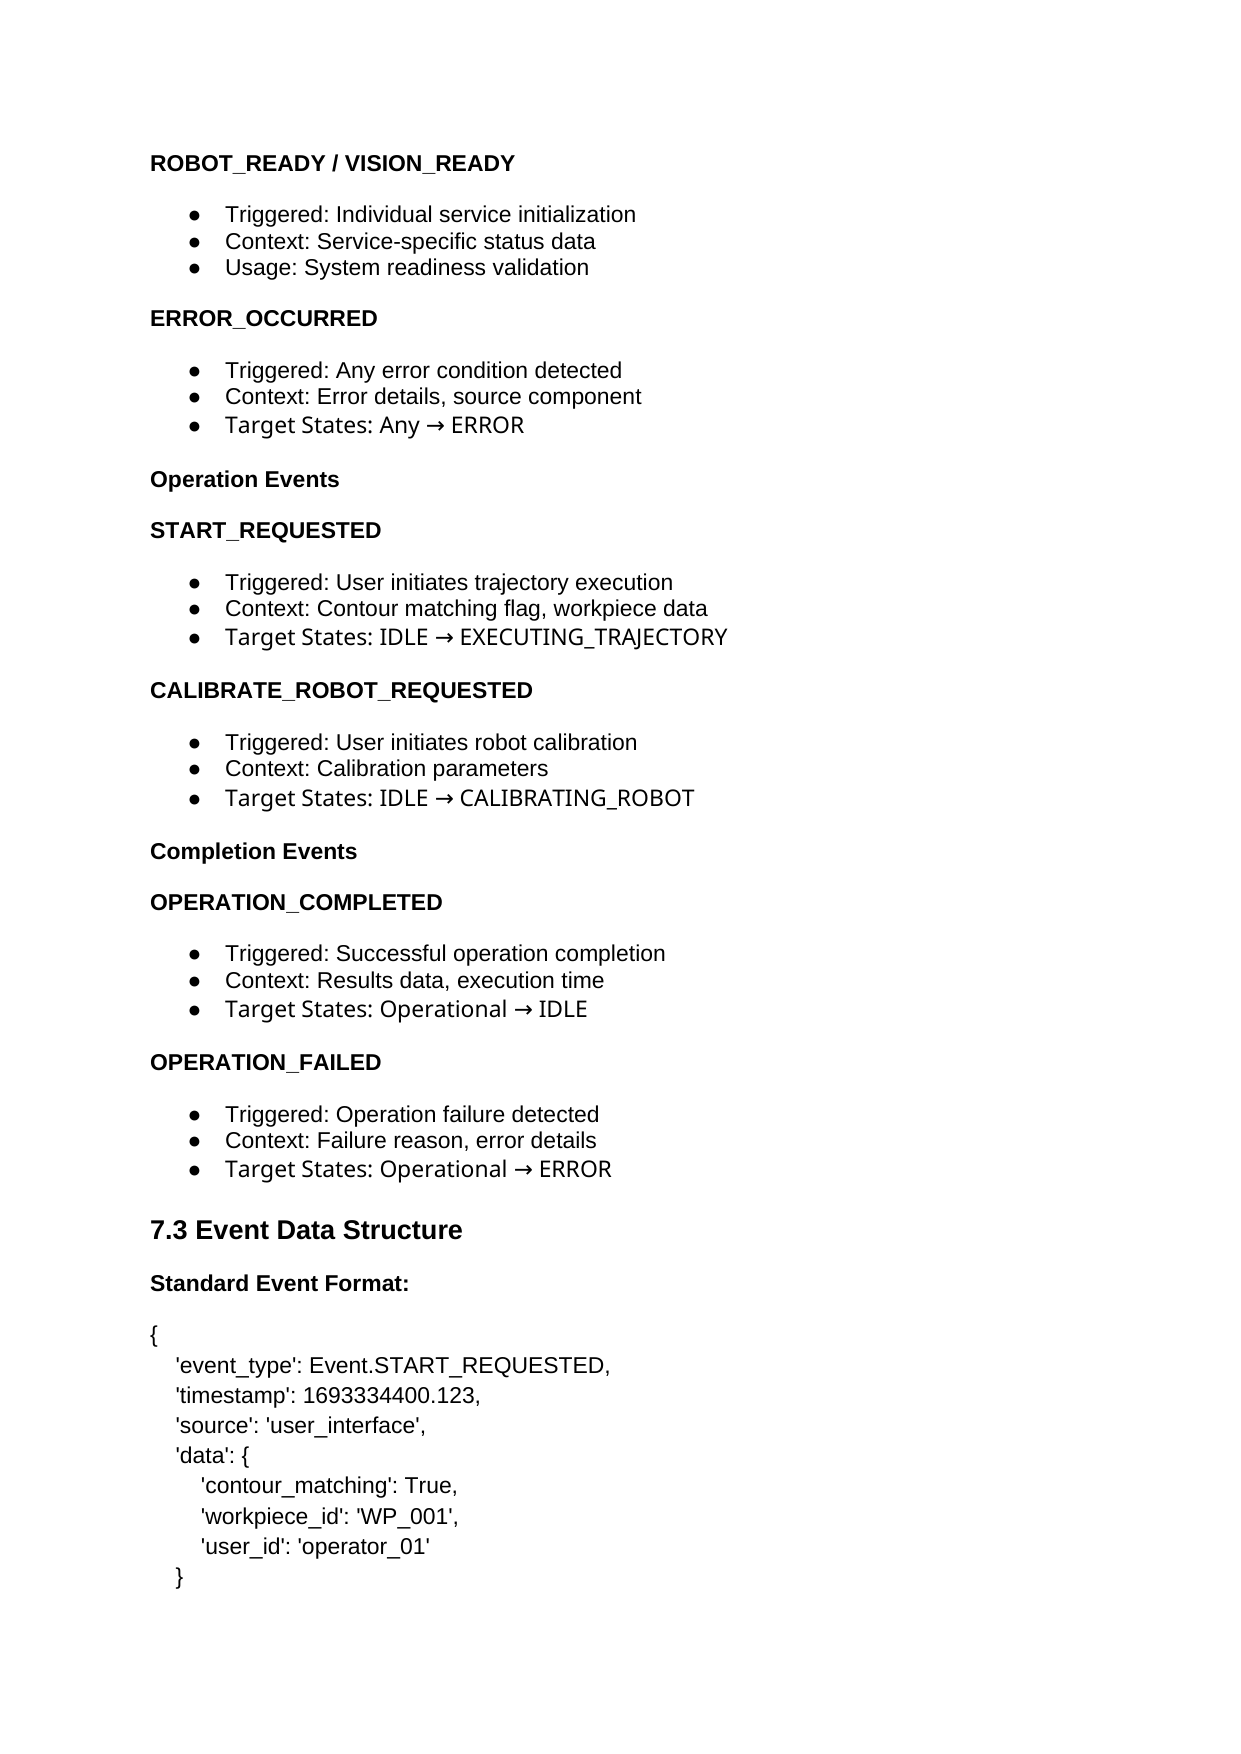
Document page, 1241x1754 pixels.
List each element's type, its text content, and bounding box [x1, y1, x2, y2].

list Target States: Operational → IDLE [187, 993, 1090, 1024]
text 'timestamp': 1693334400.123, [150, 1382, 1090, 1408]
text } [150, 1563, 1090, 1589]
text 'data': { [150, 1442, 1090, 1469]
list Target States: Any → ERROR [187, 409, 1090, 441]
list Triggered: User initiates trajectory execution [187, 568, 1090, 595]
text OPERATION_COMPLETED [150, 889, 1090, 915]
list Triggered: Successful operation completion [187, 940, 1090, 967]
list Context: Calibration parameters [187, 755, 1090, 781]
text 'event_type': Event.START_REQUESTED, [150, 1352, 1090, 1378]
text ROBOT_READY / VISION_READY [150, 150, 1090, 176]
text 'user_id': 'operator_01' [150, 1533, 1090, 1559]
text { [150, 1321, 1090, 1348]
list Triggered: Individual service initialization [187, 201, 1090, 228]
list Context: Service-specific status data [187, 228, 1090, 254]
list Context: Contour matching flag, workpiece data [187, 595, 1090, 621]
text 'workpiece_id': 'WP_001', [150, 1503, 1090, 1529]
list Target States: Operational → ERROR [187, 1153, 1090, 1185]
list Triggered: Operation failure detected [187, 1101, 1090, 1127]
text ERROR_OCCURRED [150, 305, 1090, 332]
list Target States: IDLE → CALIBRATING_ROBOT [187, 781, 1090, 813]
list Context: Error details, source component [187, 383, 1090, 409]
list Triggered: User initiates robot calibration [187, 729, 1090, 755]
subtitle Operation Events [150, 466, 1090, 492]
subtitle 7.3 Event Data Structure [150, 1214, 1090, 1245]
list Context: Failure reason, error details [187, 1127, 1090, 1153]
text START_REQUESTED [150, 517, 1090, 543]
list Triggered: Any error condition detected [187, 357, 1090, 383]
subtitle Completion Events [150, 838, 1090, 864]
text Standard Event Format: [150, 1270, 1090, 1296]
text 'source': 'user_interface', [150, 1412, 1090, 1438]
text OPERATION_FAILED [150, 1049, 1090, 1076]
text 'contour_matching': True, [150, 1472, 1090, 1499]
text CALIBRATE_ROBOT_REQUESTED [150, 677, 1090, 704]
list Context: Results data, execution time [187, 967, 1090, 993]
list Target States: IDLE → EXECUTING_TRAJECTORY [187, 621, 1090, 652]
list Usage: System readiness validation [187, 254, 1090, 280]
